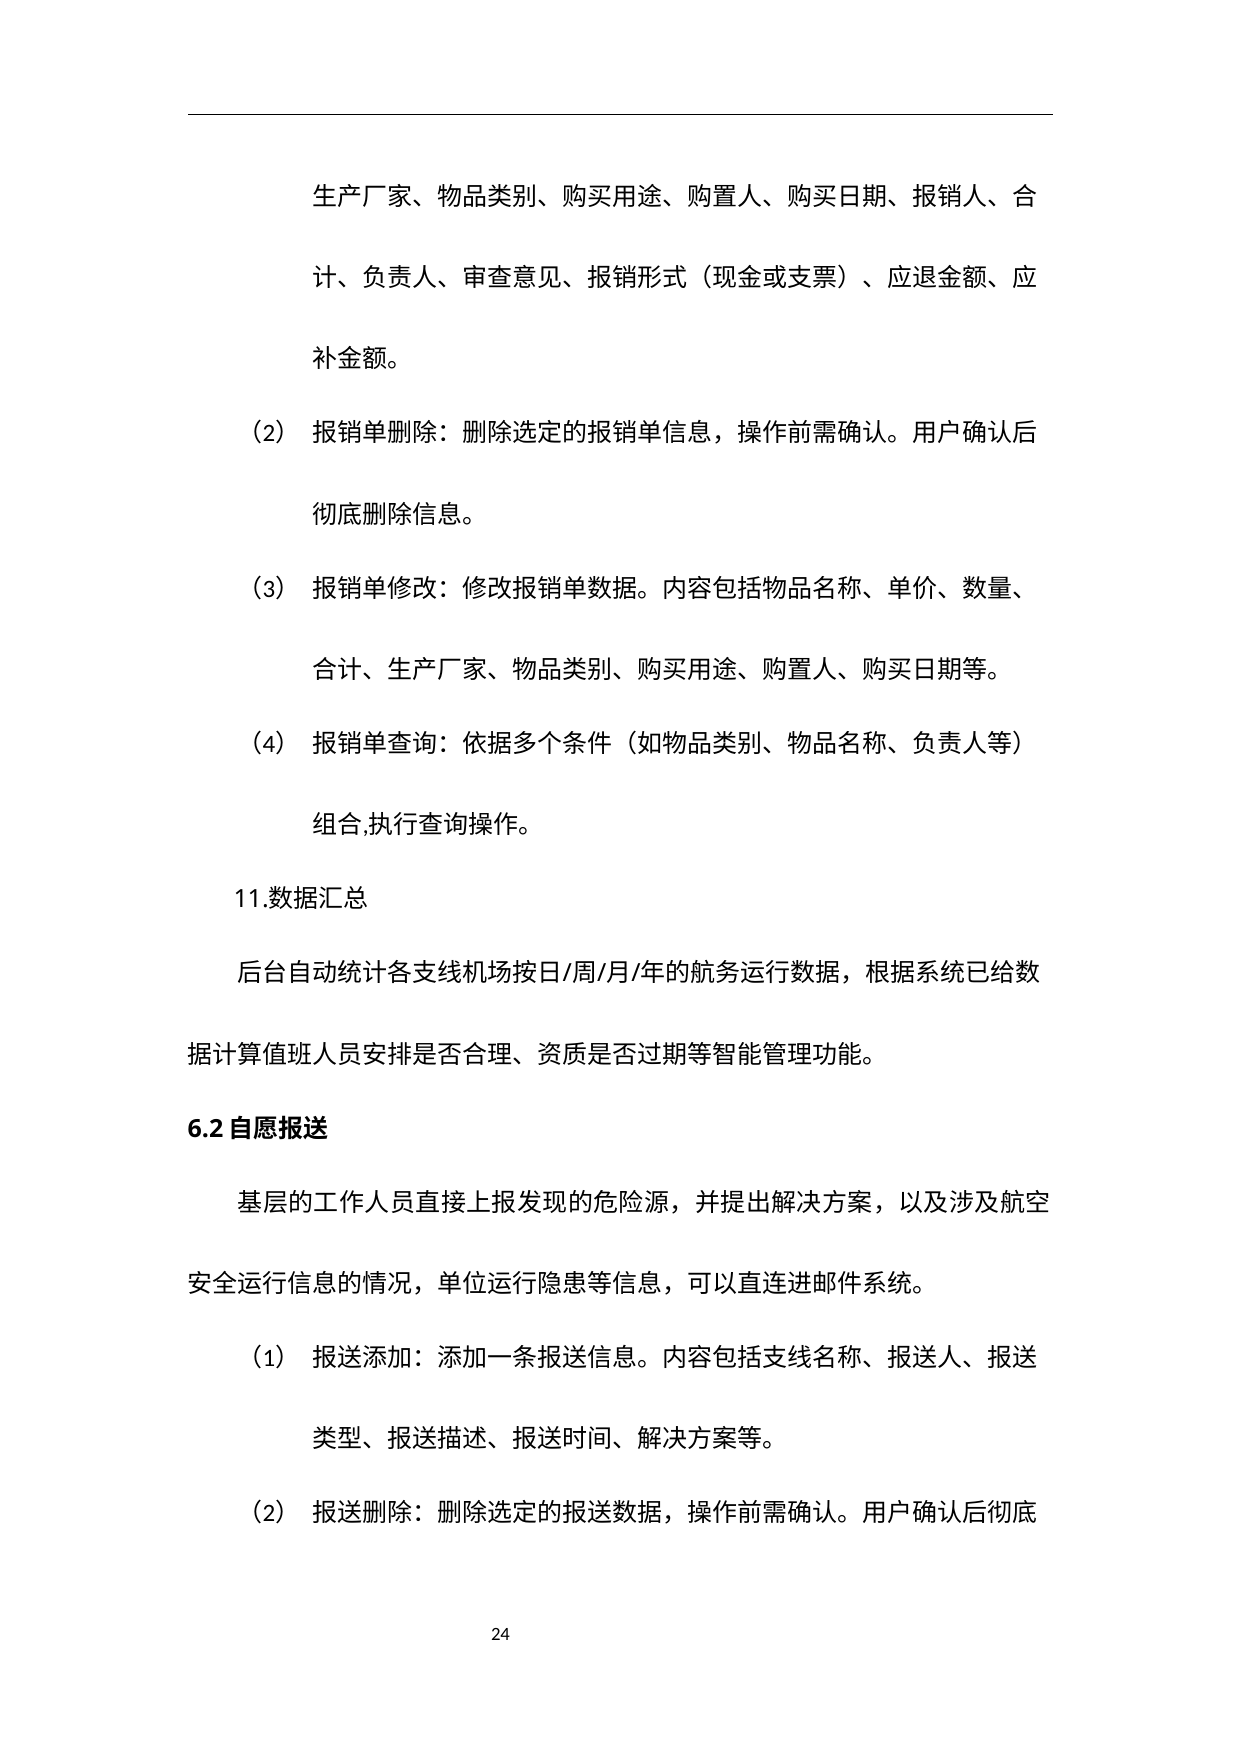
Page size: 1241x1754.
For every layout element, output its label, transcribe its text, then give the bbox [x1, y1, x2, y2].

text 后台自动统计各支线机场按日/周/月/年的航务运行数据，根据系统已给数据计算值班人员安排是否合理、资质是否过期等智能管理功能。 [187, 938, 1053, 1085]
list 报销单查询：依据多个条件（如物品类别、物品名称、负责人等）组合,执行查询操作。 [237, 709, 1053, 855]
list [237, 162, 1053, 389]
subtitle 6.2自愿报送 [187, 1094, 1053, 1159]
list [237, 1478, 1053, 1543]
text 11.数据汇总 [187, 864, 1053, 929]
list 报送添加：添加一条报送信息。内容包括支线名称、报送人、报送类型、报送描述、报送时间、解决方案等。 [237, 1323, 1053, 1469]
text 基层的工作人员直接上报发现的危险源，并提出解决方案，以及涉及航空安全运行信息的情况，单位运行隐患等信息，可以直连进邮件系统。 [187, 1168, 1053, 1314]
list 报销单删除：删除选定的报销单信息，操作前需确认。用户确认后彻底删除信息。 [237, 398, 1053, 545]
list 报销单修改：修改报销单数据。内容包括物品名称、单价、数量、合计、生产厂家、物品类别、购买用途、购置人、购买日期等。 [237, 554, 1053, 700]
